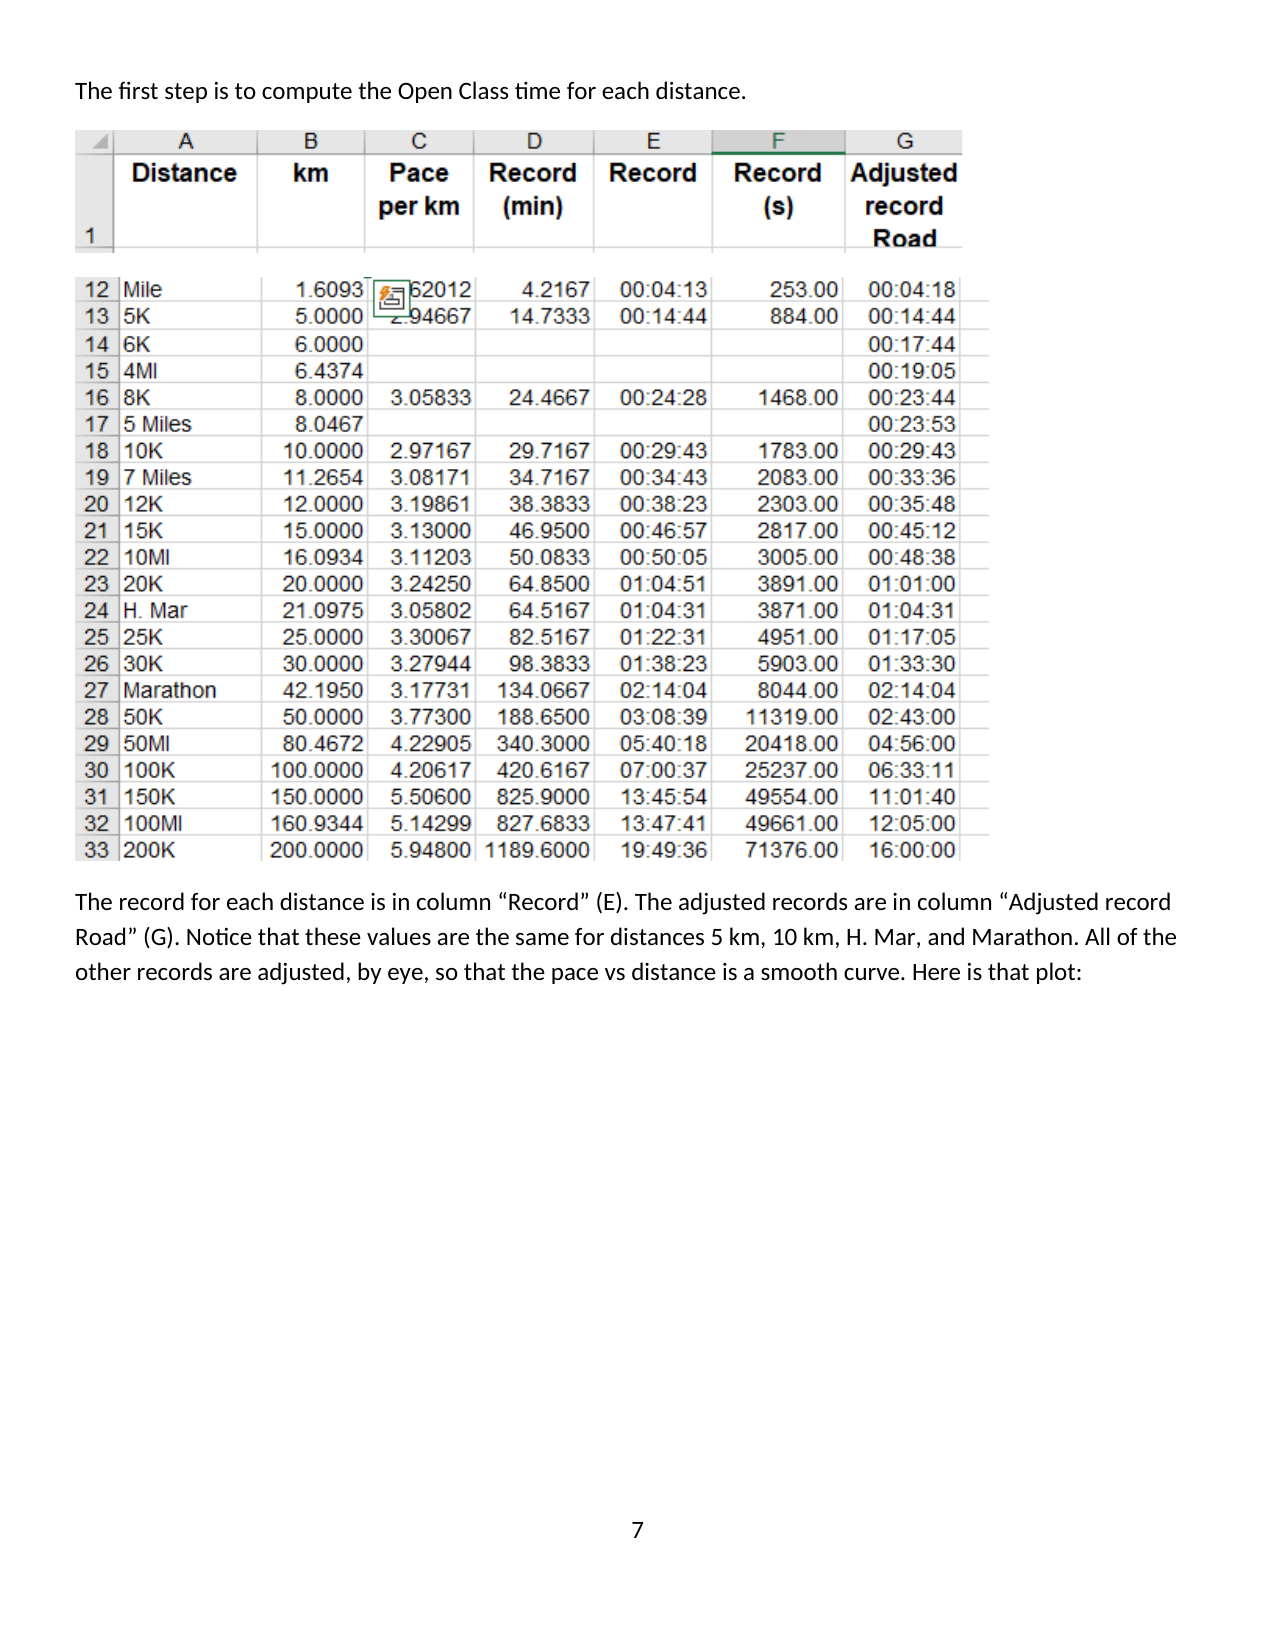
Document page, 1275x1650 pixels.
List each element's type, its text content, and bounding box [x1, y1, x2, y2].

picture [75, 130, 963, 253]
picture [75, 277, 989, 861]
text The record for each distance is in column “Record” (E). The adjusted records are in column “Adjusted record Road” (G). Notice that these values are the same for distances 5 km, 10 km, H. Mar, and Marathon. All of the other records are adjusted, by eye, so that the pace vs distance is a smooth curve. Here is that plot: [75, 886, 1200, 986]
text The first step is to compute the Open Class time for each distance. [75, 75, 1200, 106]
